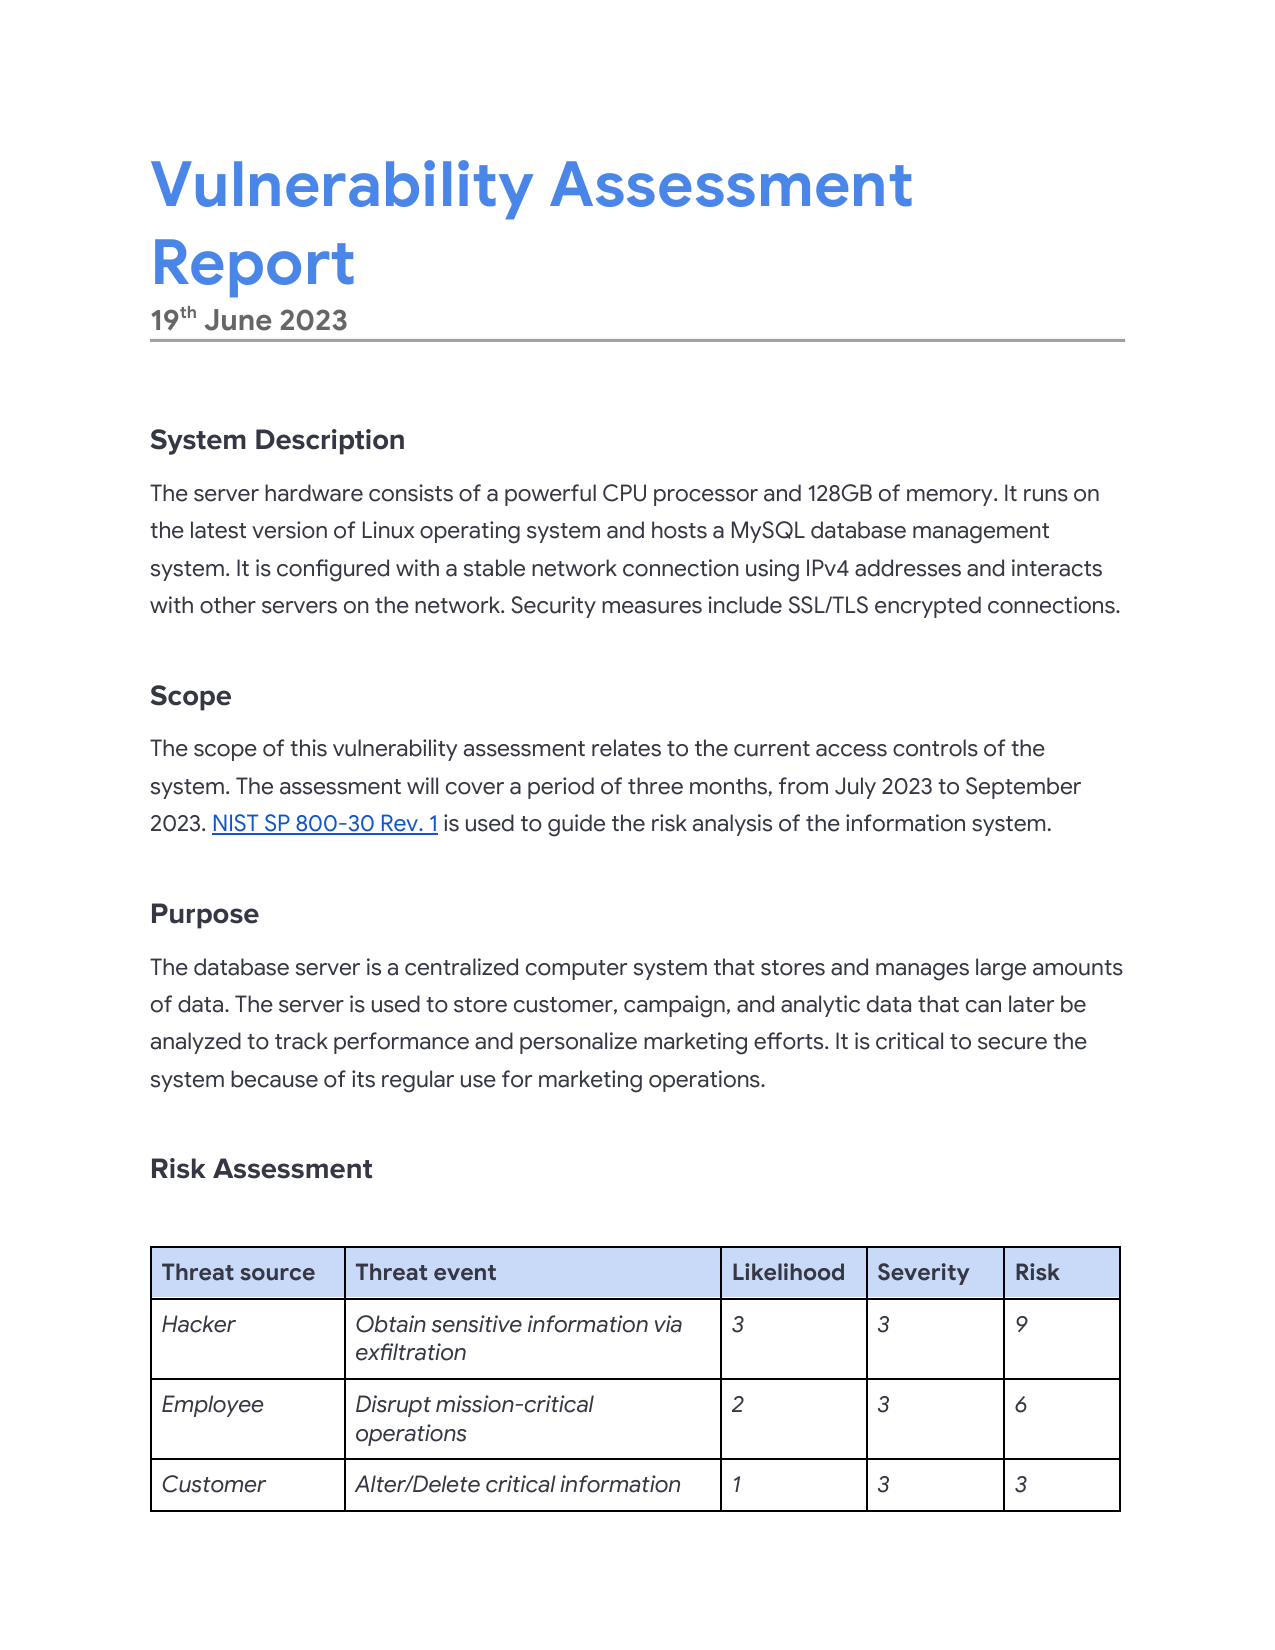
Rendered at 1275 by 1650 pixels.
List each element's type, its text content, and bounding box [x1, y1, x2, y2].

table_cell Hacker [152, 1300, 344, 1378]
table_header Risk [1005, 1248, 1119, 1297]
table_cell 3 [868, 1300, 1003, 1378]
table_cell 3 [868, 1460, 1003, 1510]
subtitle 19th June 2023 [150, 302, 1125, 338]
table_cell 3 [868, 1380, 1003, 1458]
subtitle Risk Assessment [150, 1152, 1125, 1188]
table_cell 6 [1005, 1380, 1119, 1458]
table_cell Obtain sensitive information via exfiltration [346, 1300, 720, 1378]
text The scope of this vulnerability assessment relates to the current access controls of the system. The assessment will cover a period of three months, from July 2023 to September 2023. NIST SP 800-30 Rev. 1 is used to guide the risk analysis of the information system. [150, 735, 1125, 838]
table_cell 3 [722, 1300, 866, 1378]
table_cell 3 [1005, 1460, 1119, 1510]
table_header Likelihood [722, 1248, 866, 1297]
subtitle System Description [150, 423, 1125, 458]
text The database server is a centralized computer system that stores and manages large amounts of data. The server is used to store customer, campaign, and analytic data that can later be analyzed to track performance and personalize marketing efforts. It is critical to secure the system because of its regular use for marketing operations. [150, 953, 1125, 1093]
table_header Threat source [152, 1248, 344, 1297]
subtitle Purpose [150, 897, 1125, 932]
table_cell 2 [722, 1380, 866, 1458]
subtitle Scope [150, 678, 1125, 714]
text The server hardware consists of a powerful CPU processor and 128GB of memory. It runs on the latest version of Linux operating system and hosts a MySQL database management system. It is configured with a stable network connection using IPv4 addresses and interacts with other servers on the network. Security measures include SSL/TLS encrypted connections. [150, 479, 1125, 620]
table_header Threat event [346, 1248, 720, 1297]
table_cell 1 [722, 1460, 866, 1510]
table_cell Customer [152, 1460, 344, 1510]
table_cell Disrupt mission-critical operations [346, 1380, 720, 1458]
title Vulnerability Assessment Report [150, 146, 1125, 302]
table_header Severity [868, 1248, 1003, 1297]
table_cell Alter/Delete critical information [346, 1460, 720, 1510]
table_cell Employee [152, 1380, 344, 1458]
table_cell 9 [1005, 1300, 1119, 1378]
